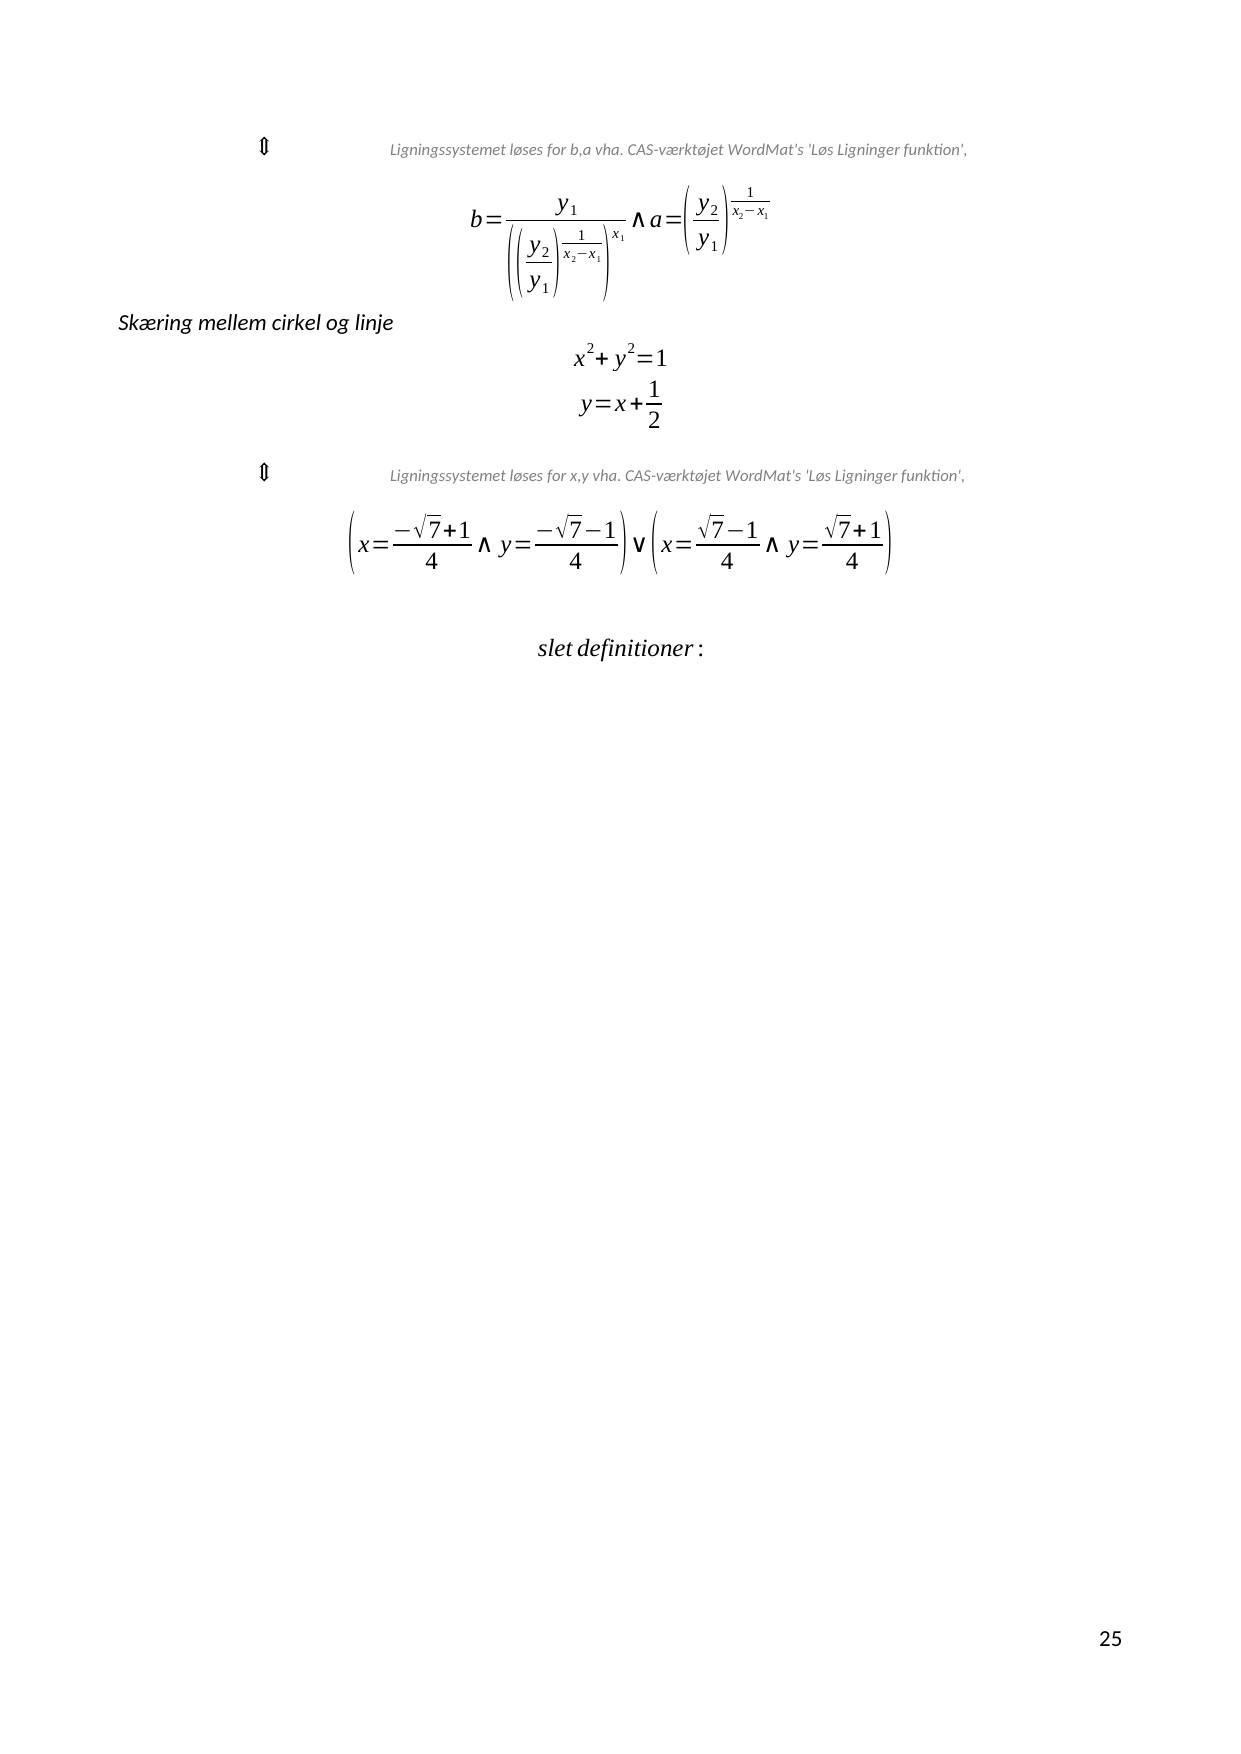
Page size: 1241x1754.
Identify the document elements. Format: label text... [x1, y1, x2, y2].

text Skæring mellem cirkel og linje [118, 308, 1122, 336]
text Ligningssystemet løses for b,a vha. CAS-værktøjet WordMat's 'Løs Ligninger funktion', [118, 133, 1122, 174]
text Ligningssystemet løses for x,y vha. CAS-værktøjet WordMat's 'Løs Ligninger funktion', [118, 459, 1122, 500]
